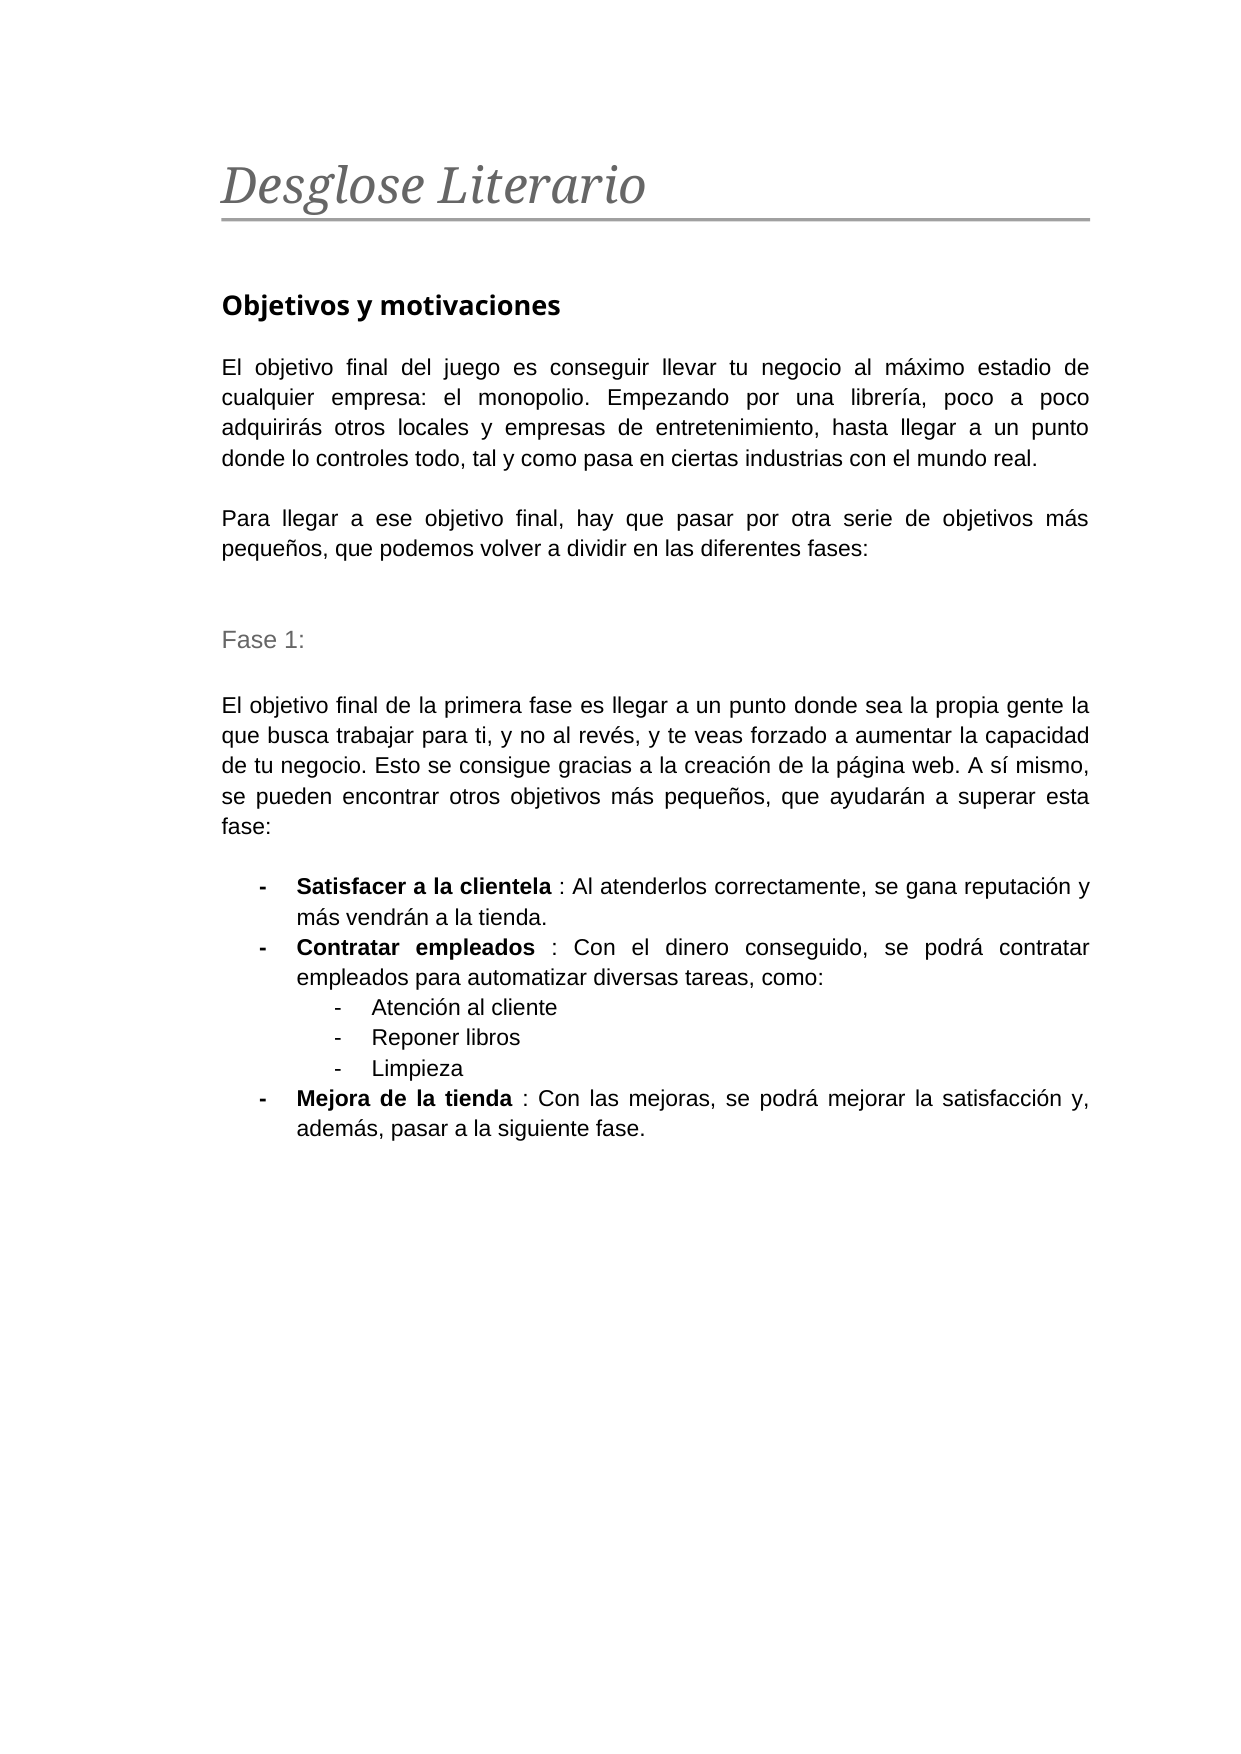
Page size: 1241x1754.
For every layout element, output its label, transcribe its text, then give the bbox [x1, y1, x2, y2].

text El objetivo final de la primera fase es llegar a un punto donde sea la propia gente la que busca trabajar para ti, y no al revés, y te veas forzado a aumentar la capacidad de tu negocio. Esto se consigue gracias a la creación de la página web. A sí mismo, se pueden encontrar otros objetivos más pequeños, que ayudarán a superar esta fase: [221, 692, 1090, 839]
list Contratar empleados : Con el dinero conseguido, se podrá contratar empleados para automatizar diversas tareas, como: [259, 934, 1090, 990]
list Reponer libros [334, 1024, 1090, 1051]
list Limpieza [334, 1054, 1090, 1081]
list Mejora de la tienda : Con las mejoras, se podrá mejorar la satisfacción y, además, pasar a la siguiente fase. [259, 1085, 1090, 1141]
subtitle Desglose Literario [221, 150, 1090, 218]
list Atención al cliente [334, 994, 1090, 1021]
text Para llegar a ese objetivo final, hay que pasar por otra serie de objetivos más pequeños, que podemos volver a dividir en las diferentes fases: [221, 505, 1090, 562]
list Satisfacer a la clientela : Al atenderlos correctamente, se gana reputación y más vendrán a la tienda. [259, 873, 1090, 930]
subtitle Objetivos y motivaciones [221, 287, 1090, 324]
subtitle Fase 1: [221, 625, 1090, 653]
text El objetivo final del juego es conseguir llevar tu negocio al máximo estadio de cualquier empresa: el monopolio. Empezando por una librería, poco a poco adquirirás otros locales y empresas de entretenimiento, hasta llegar a un punto donde lo controles todo, tal y como pasa en ciertas industrias con el mundo real. [221, 354, 1090, 471]
